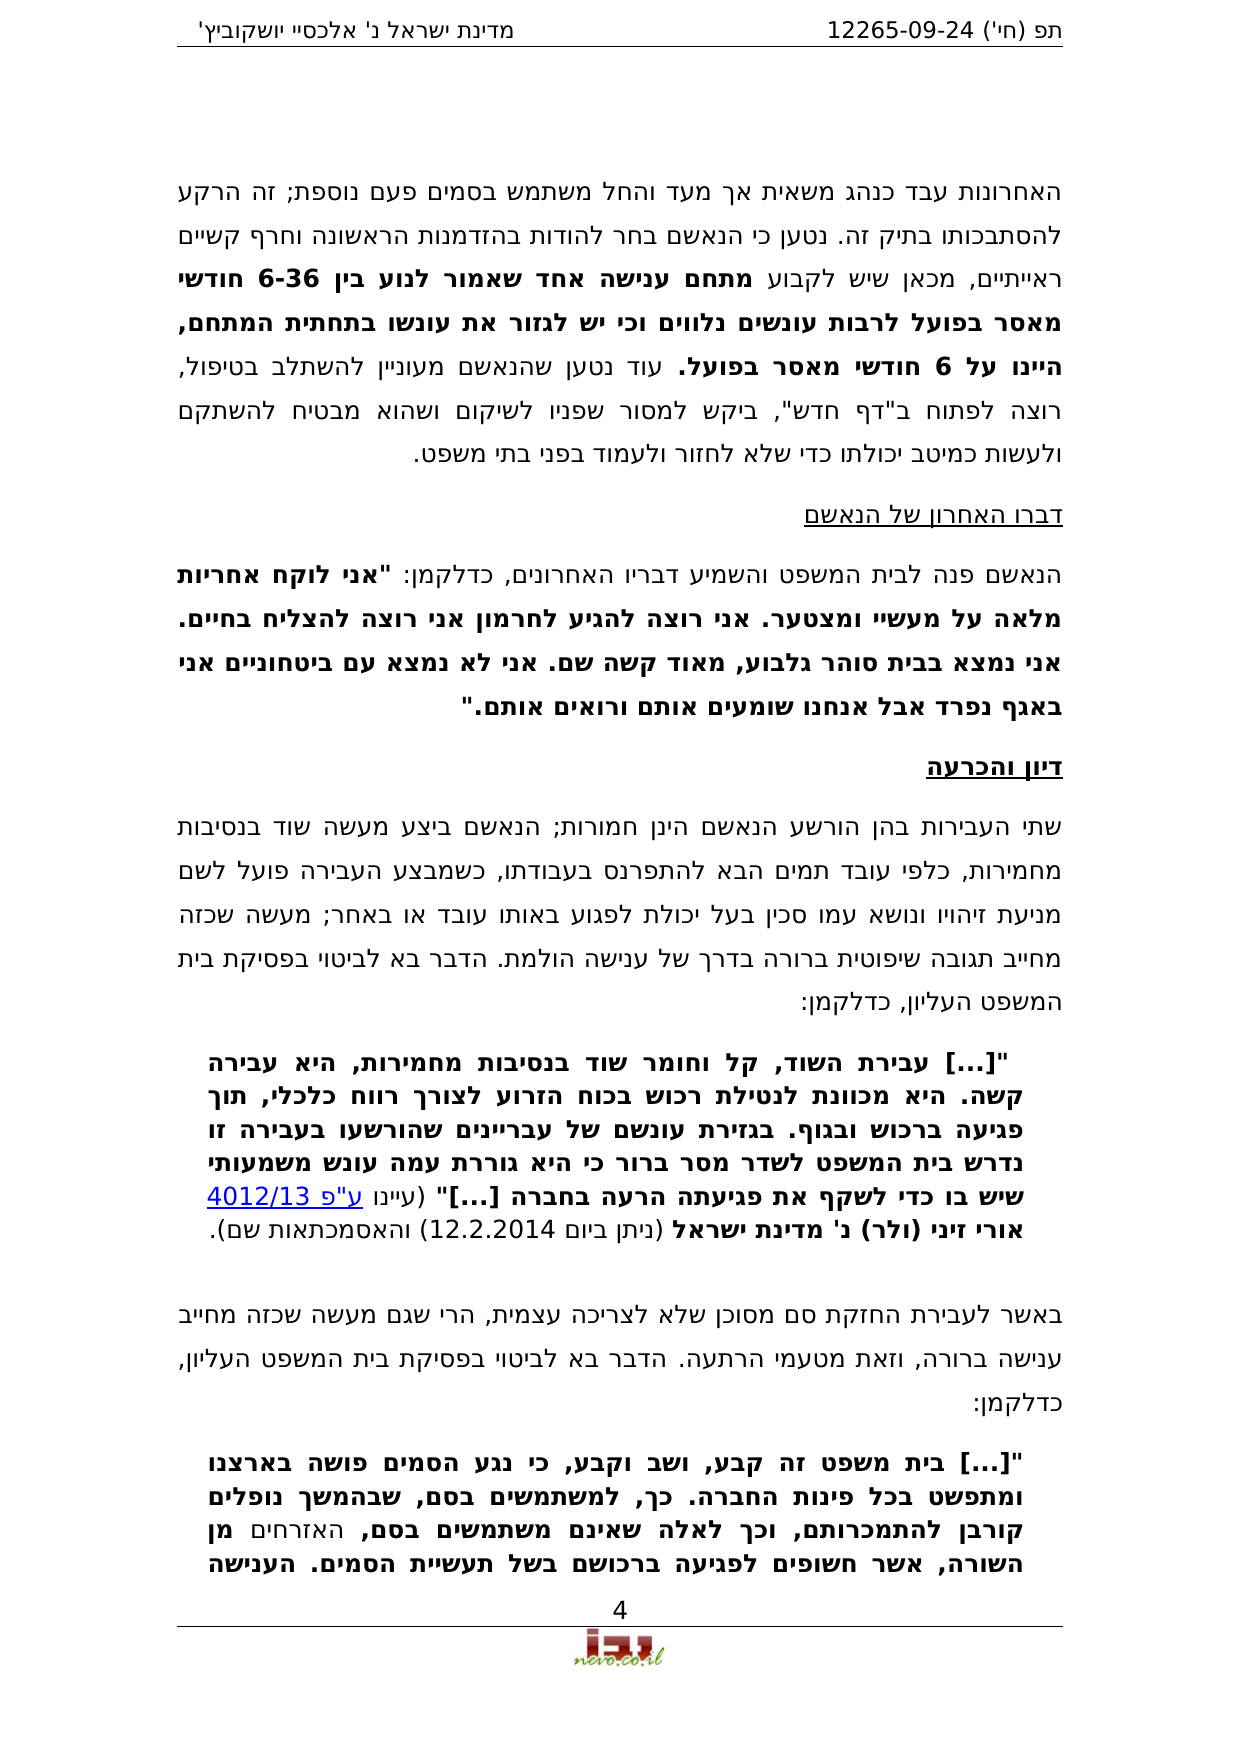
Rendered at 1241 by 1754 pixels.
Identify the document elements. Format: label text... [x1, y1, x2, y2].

text שתי העבירות בהן הורשע הנאשם הינן חמורות; הנאשם ביצע מעשה שוד בנסיבות מחמירות, כלפי עובד תמים הבא להתפרנס בעבודתו, כשמבצע העבירה פועל לשם מניעת זיהויו ונושא עמו סכין בעל יכולת לפגוע באותו עובד או באחר; מעשה שכזה מחייב תגובה שיפוטית ברורה בדרך של ענישה הולמת. הדבר בא לביטוי בפסיקת בית המשפט העליון, כדלקמן: [177, 813, 1063, 1017]
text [177, 177, 1063, 469]
text דיון והכרעה [177, 752, 1063, 781]
picture [574, 1628, 666, 1667]
text באשר לעבירת החזקת סם מסוכן שלא לצריכה עצמית, הרי שגם מעשה שכזה מחייב ענישה ברורה, וזאת מטעמי הרתעה. הדבר בא לביטוי בפסיקת בית המשפט העליון, כדלקמן: [177, 1300, 1063, 1417]
text הנאשם פנה לבית המשפט והשמיע דבריו האחרונים, כדלקמן: "אני לוקח אחריות מלאה על מעשיי ומצטער. אני רוצה להגיע לחרמון אני רוצה להצליח בחיים. אני נמצא בבית סוהר גלבוע, מאוד קשה שם. אני לא נמצא עם ביטחוניים אני באגף נפרד אבל אנחנו שומעים אותם ורואים אותם." [177, 561, 1063, 721]
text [207, 1448, 1025, 1578]
text "[...] עבירת השוד, קל וחומר שוד בנסיבות מחמירות, היא עבירה קשה. היא מכוונת לנטילת רכוש בכוח הזרוע לצורך רווח כלכלי, תוך פגיעה ברכוש ובגוף. בגזירת עונשם של עבריינים שהורשעו בעבירה זו נדרש בית המשפט לשדר מסר ברור כי היא גוררת עמה עונש משמעותי שיש בו כדי לשקף את פגיעתה הרעה בחברה [...]" (עיינו ע"פ 4012/13 אורי זיני (ולר) נ' מדינת ישראל (ניתן ביום 12.2.2014) והאסמכתאות שם‏‏). [207, 1048, 1025, 1245]
text דברו האחרון של הנאשם [177, 500, 1063, 529]
